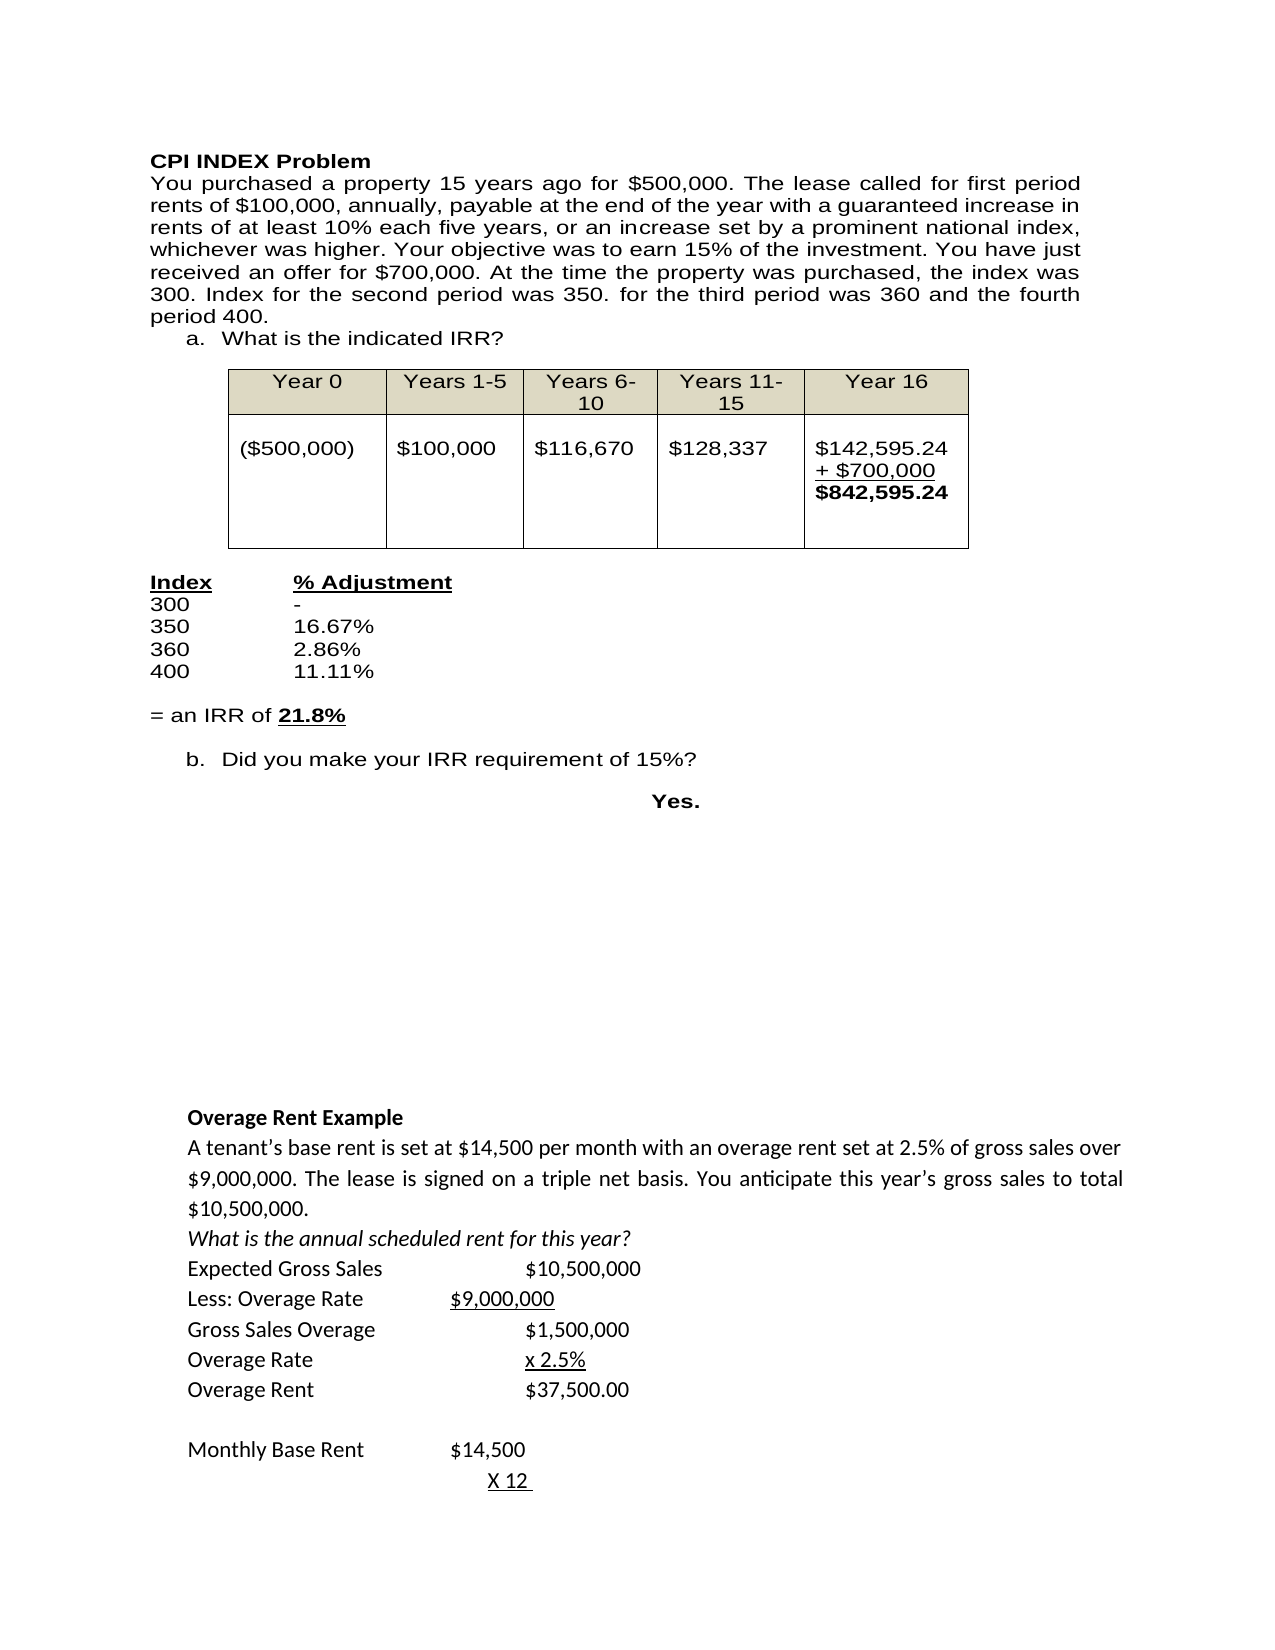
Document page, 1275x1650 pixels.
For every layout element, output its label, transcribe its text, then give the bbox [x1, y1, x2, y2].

text What is the annual scheduled rent for this year? [187, 1224, 1125, 1252]
text X 12 [487, 1466, 1125, 1494]
text Less: Overage Rate $9,000,000 [187, 1284, 1125, 1312]
text A tenant’s base rent is set at $14,500 per month with an overage rent set at 2.5% of gross sales over $9,000,000. The lease is signed on a triple net basis. You anticipate this year’s gross sales to total $10,500,000. [187, 1133, 1125, 1222]
text Monthly Base Rent $14,500 [187, 1436, 1125, 1463]
text Expected Gross Sales $10,500,000 [187, 1254, 1125, 1282]
text Overage Rent Example [187, 1103, 1125, 1131]
text Overage Rent $37,500.00 [187, 1375, 1125, 1403]
text Overage Rate x 2.5% [187, 1345, 1125, 1373]
text Gross Sales Overage $1,500,000 [187, 1315, 1125, 1343]
